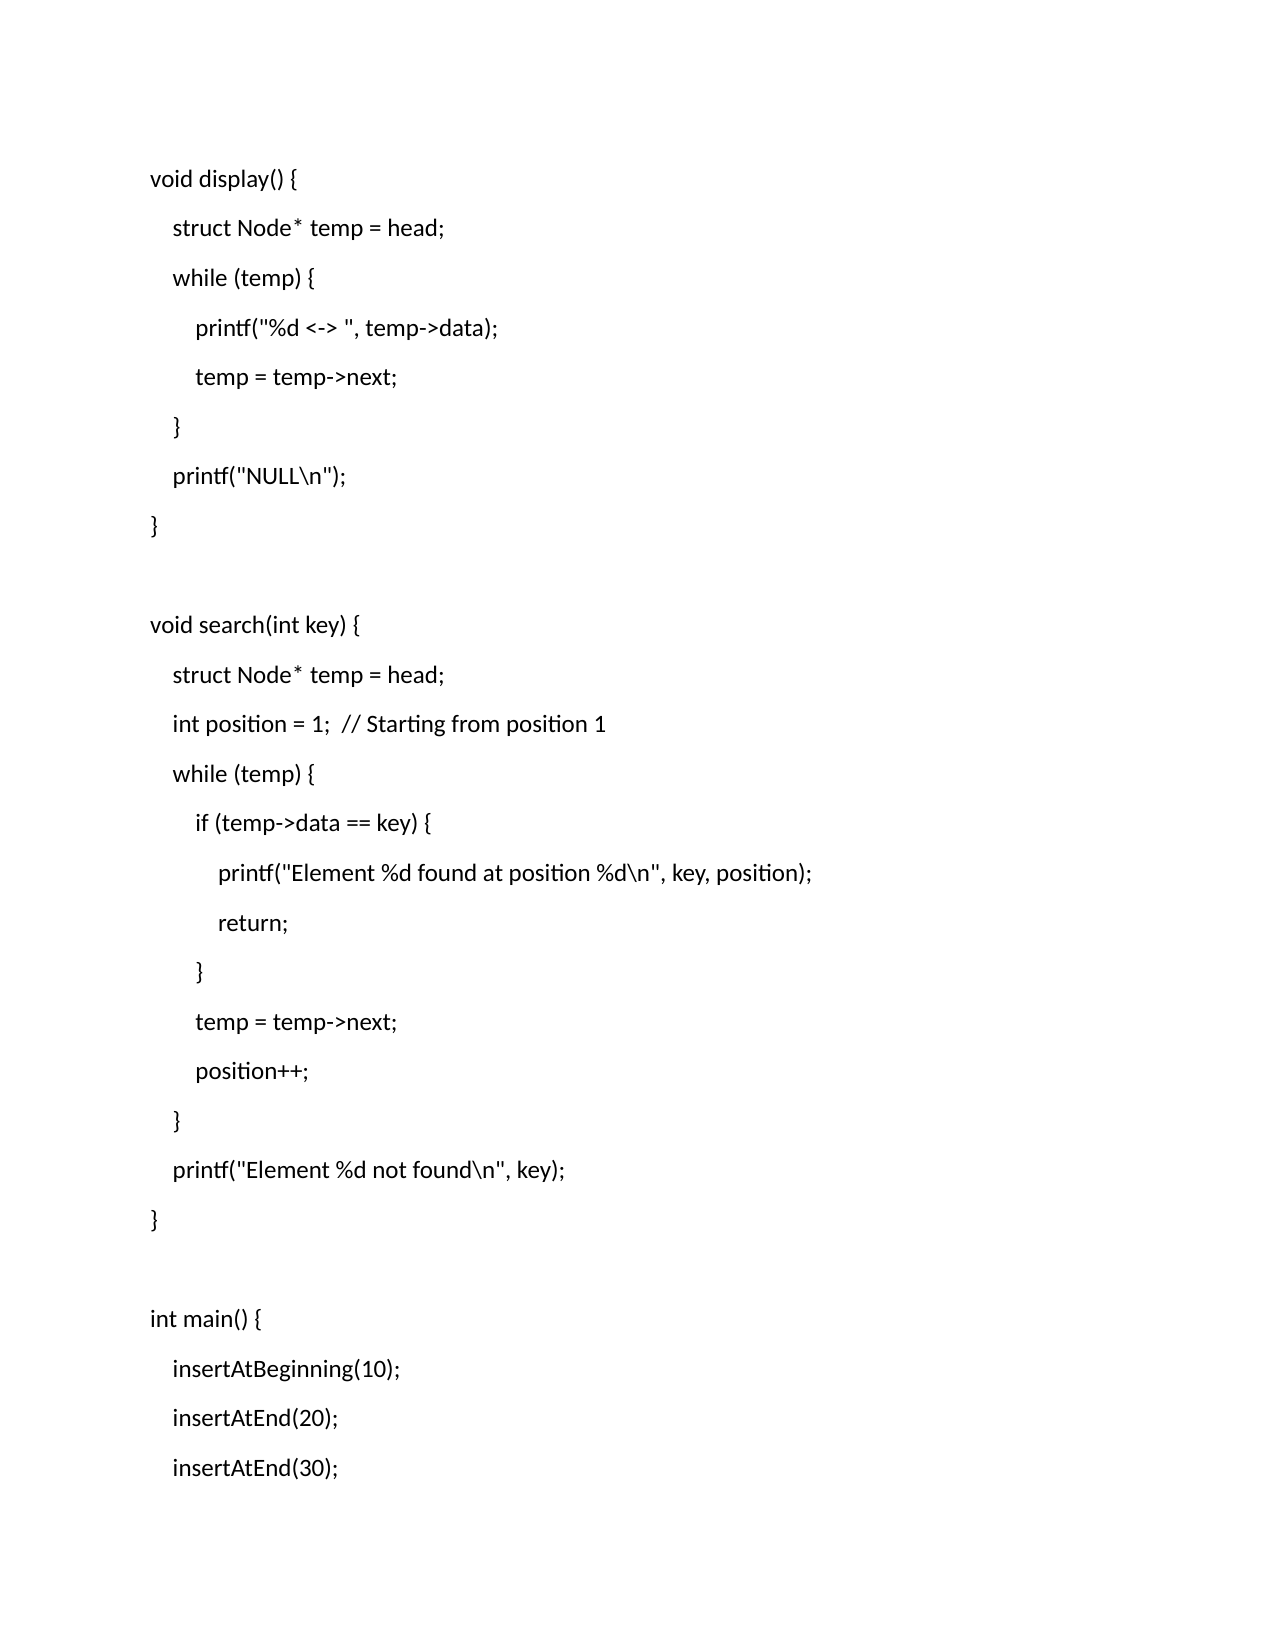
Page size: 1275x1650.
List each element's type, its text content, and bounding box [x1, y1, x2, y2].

text return; [150, 907, 1125, 937]
text position++; [150, 1056, 1125, 1086]
text } [150, 1204, 1125, 1235]
text struct Node* temp = head; [150, 659, 1125, 689]
text while (temp) { [150, 262, 1125, 293]
text } [150, 510, 1125, 541]
text void display() { [150, 163, 1125, 193]
text } [150, 1105, 1125, 1136]
text int position = 1; // Starting from position 1 [150, 708, 1125, 739]
text } [150, 956, 1125, 987]
text printf("%d <-> ", temp->data); [150, 312, 1125, 342]
text struct Node* temp = head; [150, 213, 1125, 243]
text printf("Element %d found at position %d\n", key, position); [150, 857, 1125, 888]
text printf("Element %d not found\n", key); [150, 1155, 1125, 1185]
text while (temp) { [150, 758, 1125, 788]
text printf("NULL\n"); [150, 461, 1125, 491]
text int main() { [150, 1303, 1125, 1334]
text if (temp->data == key) { [150, 808, 1125, 838]
text insertAtEnd(30); [150, 1452, 1125, 1483]
text void search(int key) { [150, 609, 1125, 640]
text } [150, 411, 1125, 441]
text temp = temp->next; [150, 361, 1125, 392]
text insertAtEnd(20); [150, 1403, 1125, 1433]
text insertAtBeginning(10); [150, 1353, 1125, 1383]
text temp = temp->next; [150, 1006, 1125, 1036]
